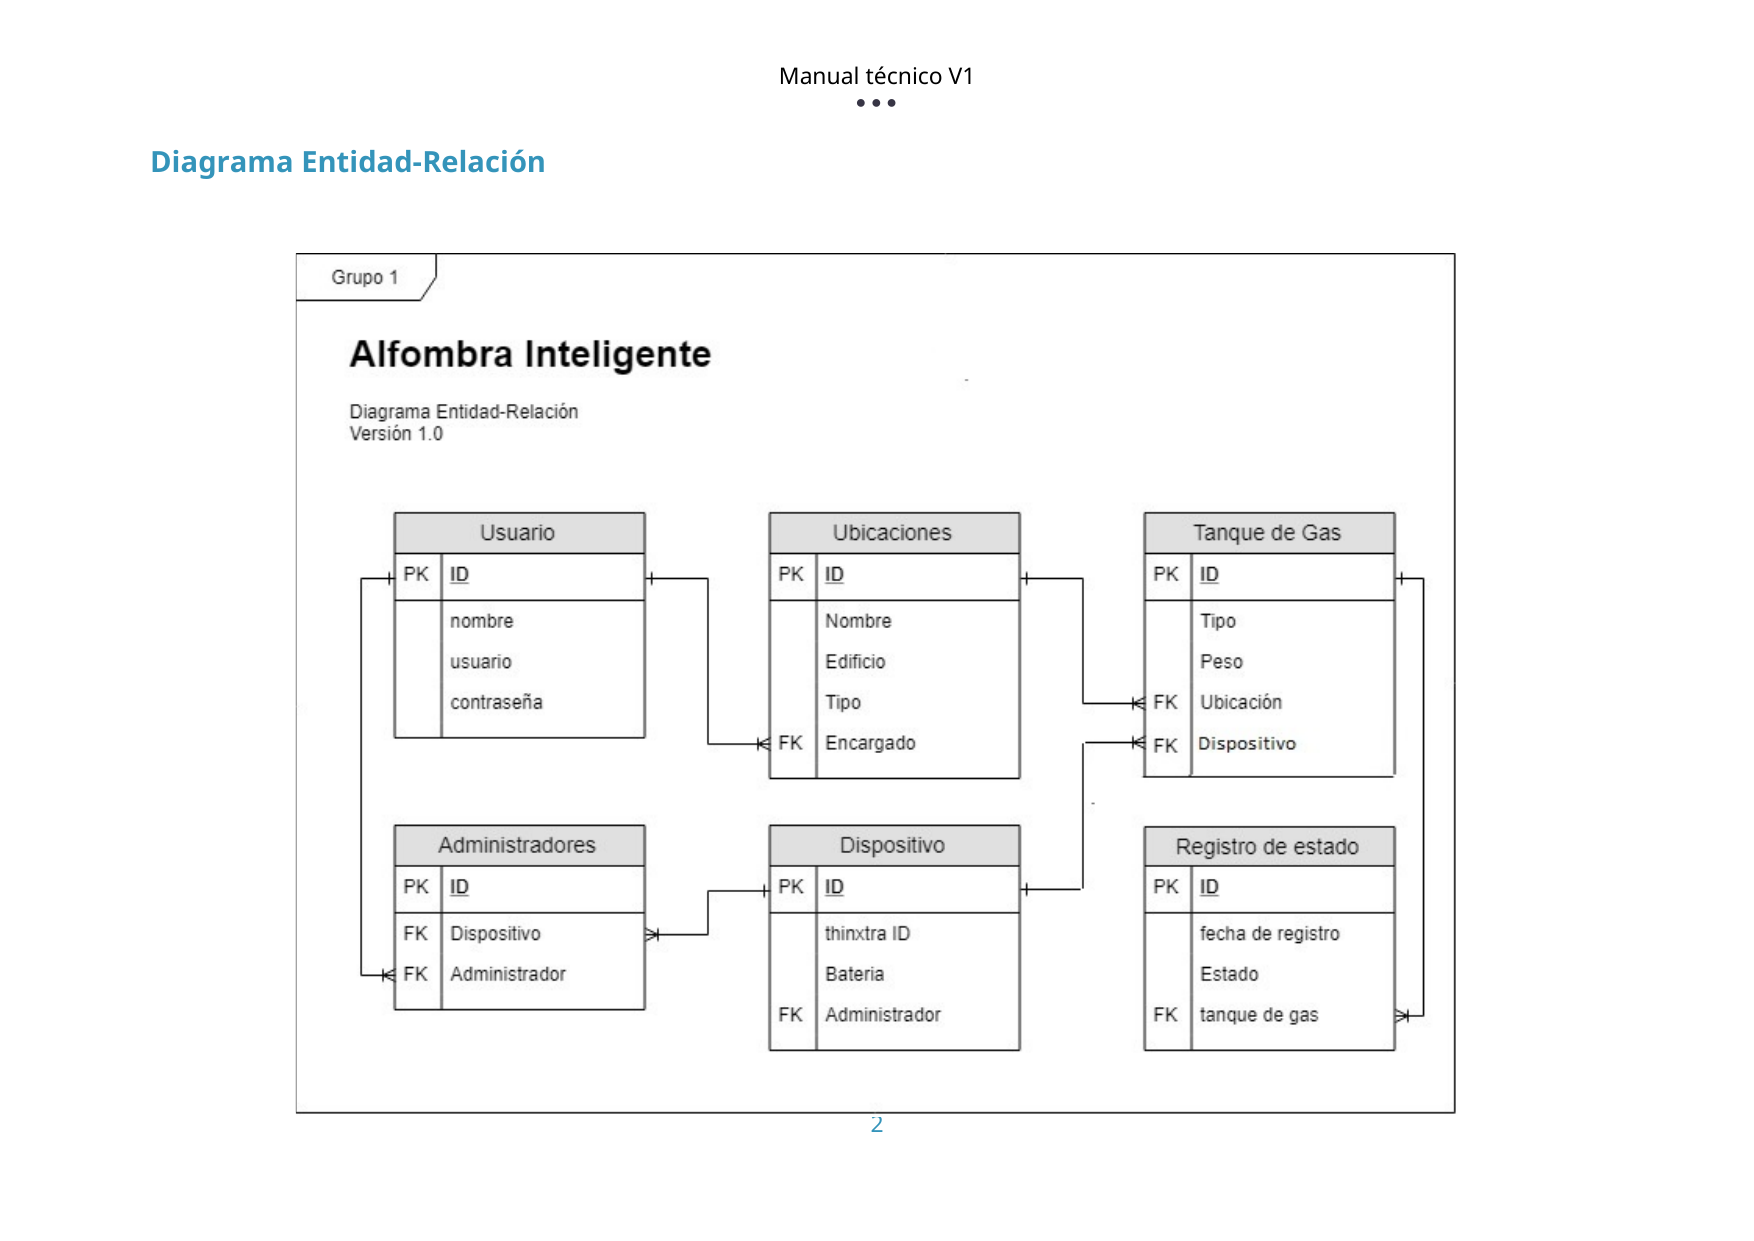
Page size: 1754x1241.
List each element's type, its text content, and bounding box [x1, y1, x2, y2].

picture [295, 253, 1459, 1117]
subtitle Diagrama Entidad-Relación [150, 141, 1604, 181]
